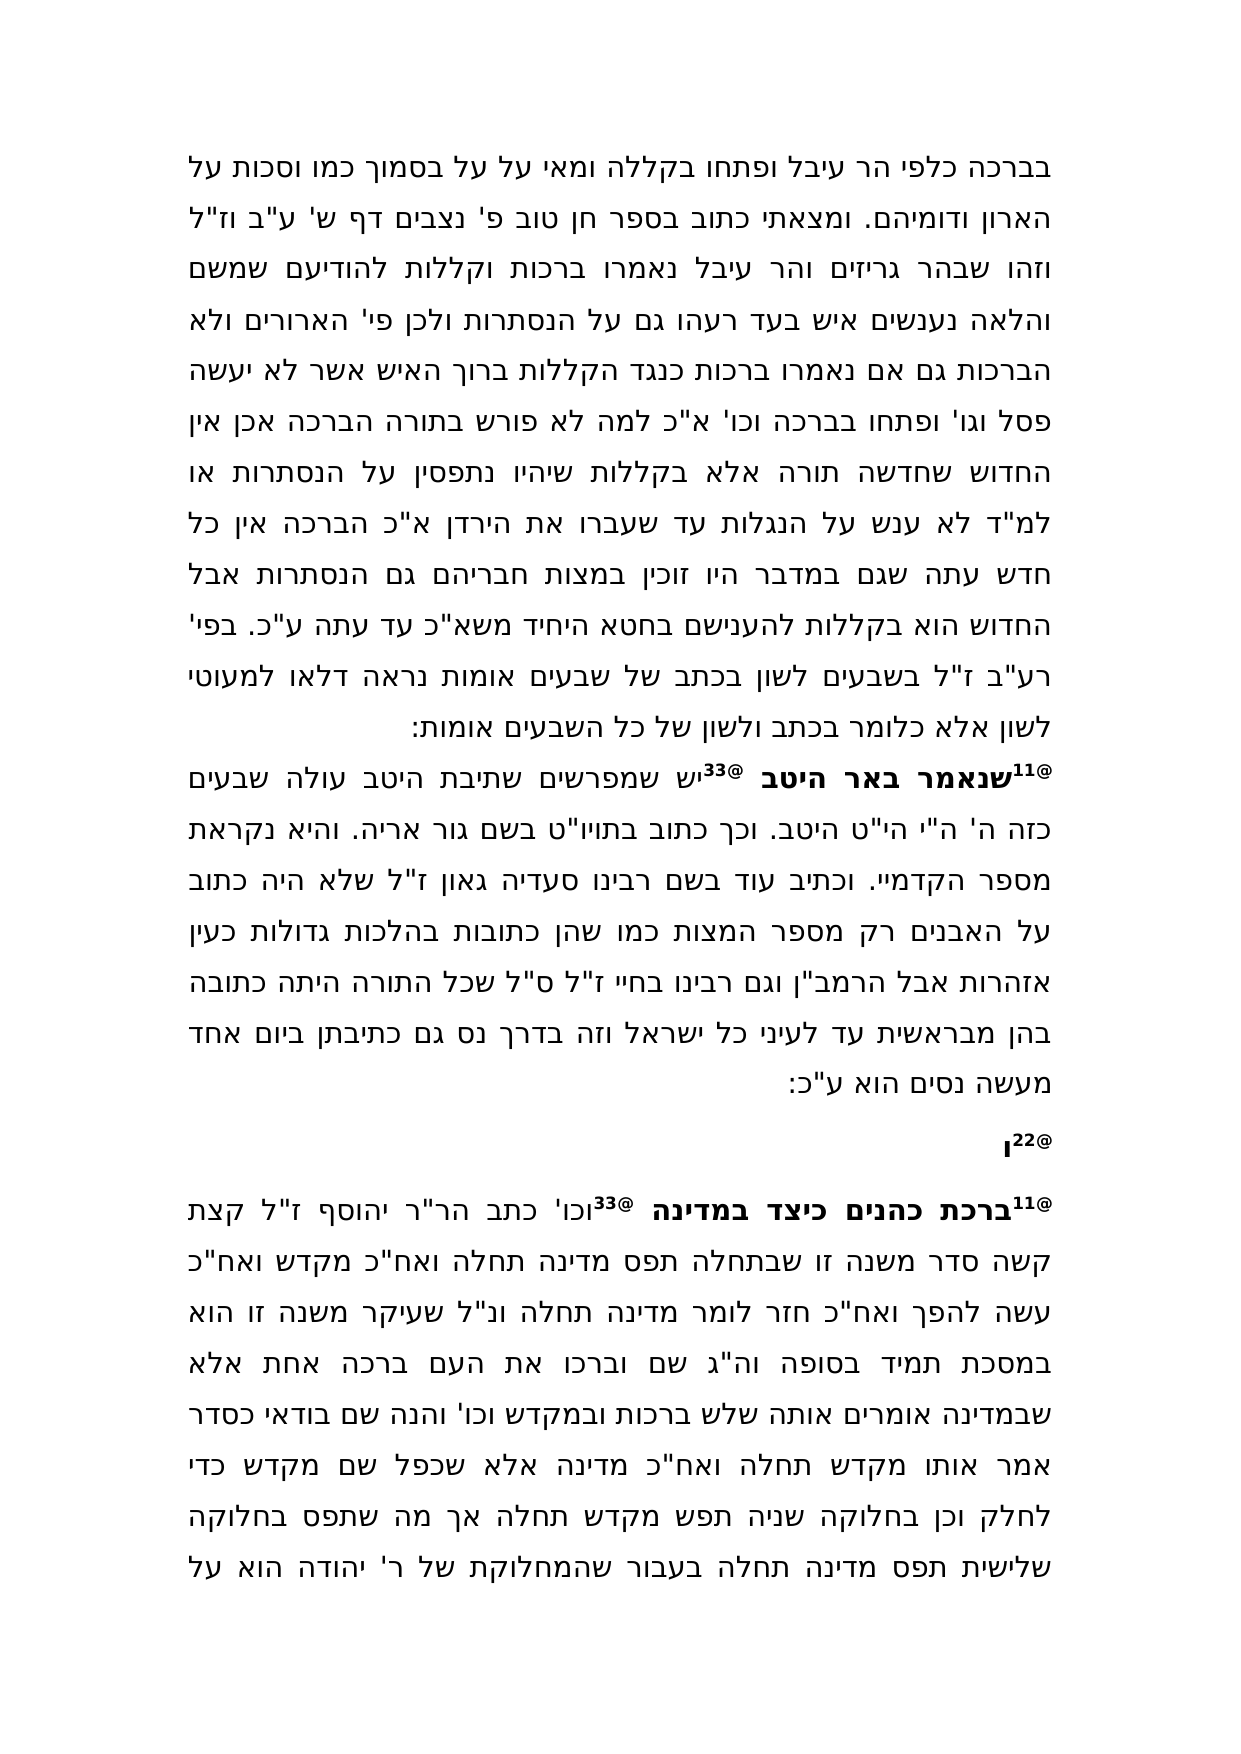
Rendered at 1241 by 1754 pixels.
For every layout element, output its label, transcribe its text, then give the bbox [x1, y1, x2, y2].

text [187, 150, 1053, 744]
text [187, 1194, 1053, 1584]
subtitle @22ו [187, 1130, 1053, 1164]
text @11שנאמר באר היטב @33יש שמפרשים שתיבת היטב עולה שבעים כזה ה' ה"י הי"ט היטב. וכך כתוב בתויו"ט בשם גור אריה. והיא נקראת מספר הקדמיי. וכתיב עוד בשם רבינו סעדיה גאון ז"ל שלא היה כתוב על האבנים רק מספר המצות כמו שהן כתובות בהלכות גדולות כעין אזהרות אבל הרמב"ן וגם רבינו בחיי ז"ל ס"ל שכל התורה היתה כתובה בהן מבראשית עד לעיני כל ישראל וזה בדרך נס גם כתיבתן ביום אחד מעשה נסים הוא ע"כ: [187, 761, 1053, 1101]
